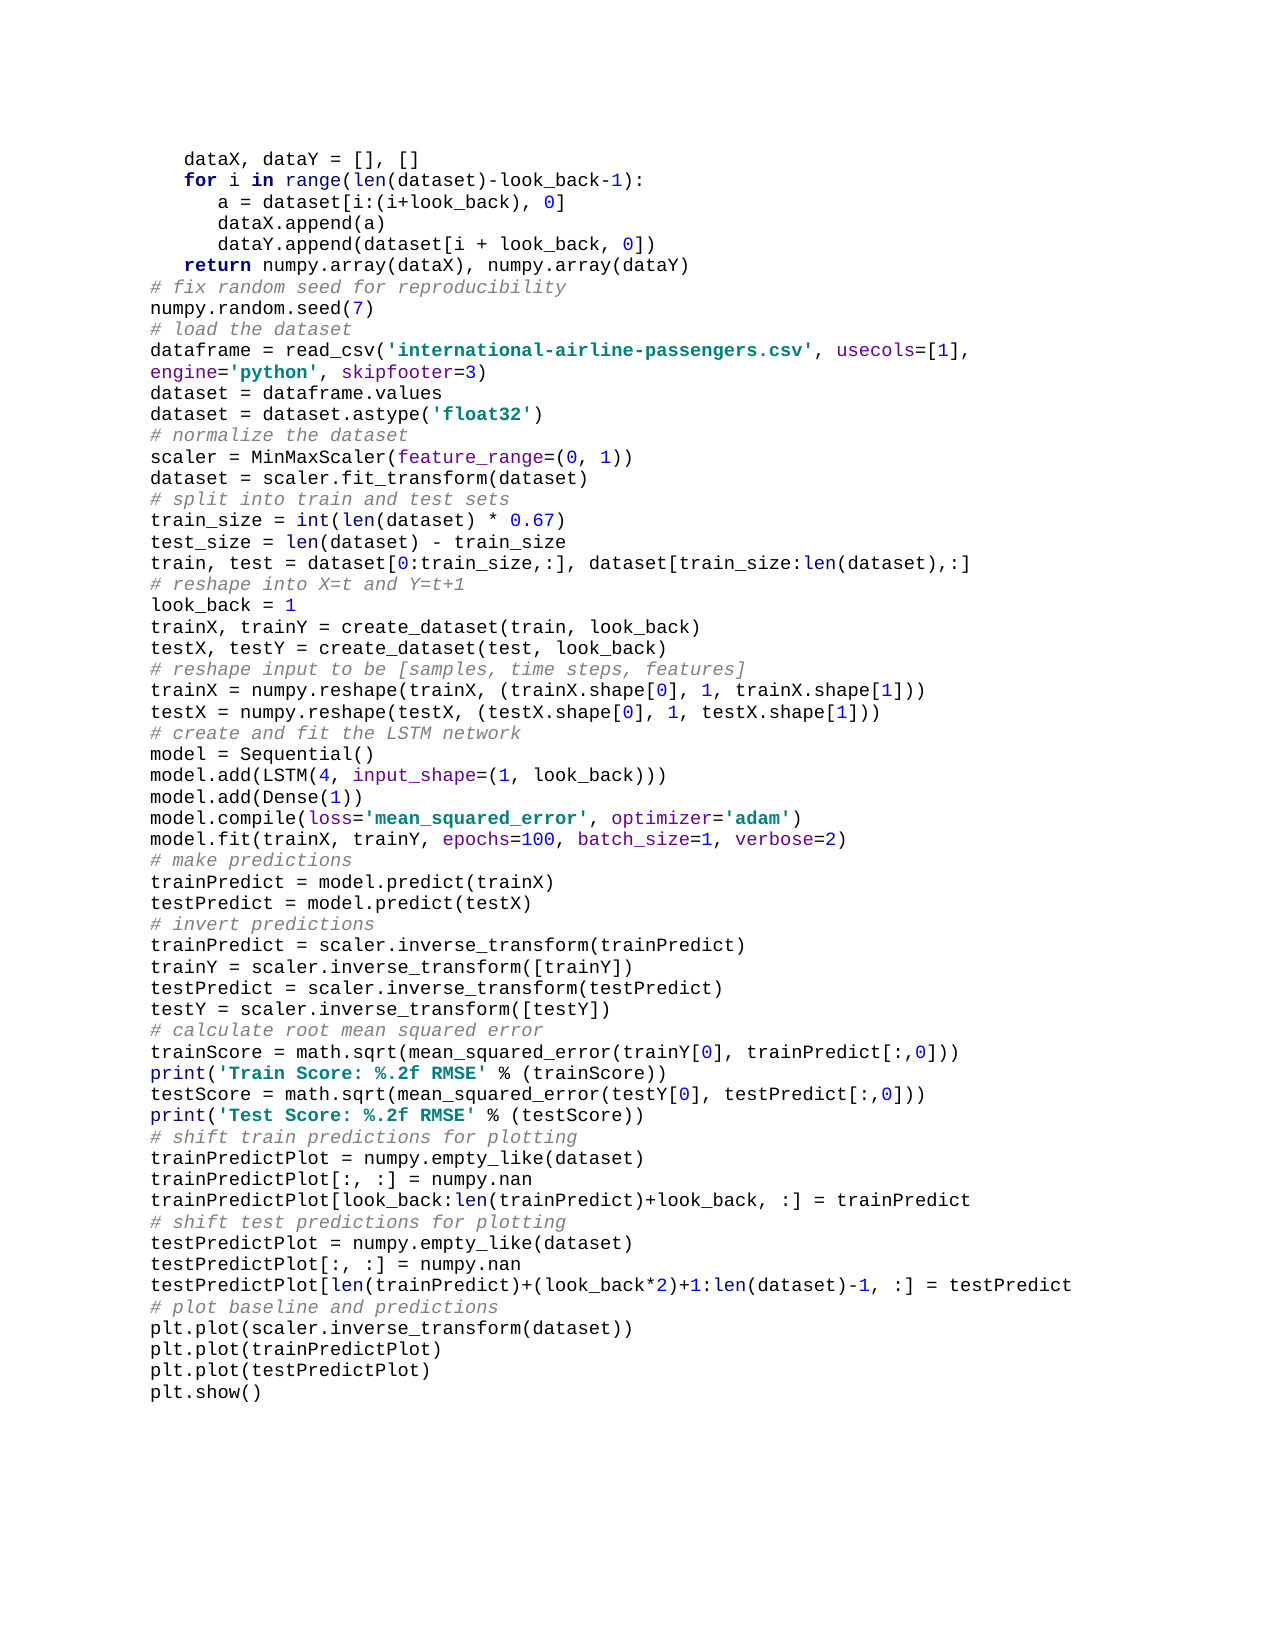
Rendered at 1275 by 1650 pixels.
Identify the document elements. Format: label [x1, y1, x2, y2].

text [150, 150, 1125, 1404]
